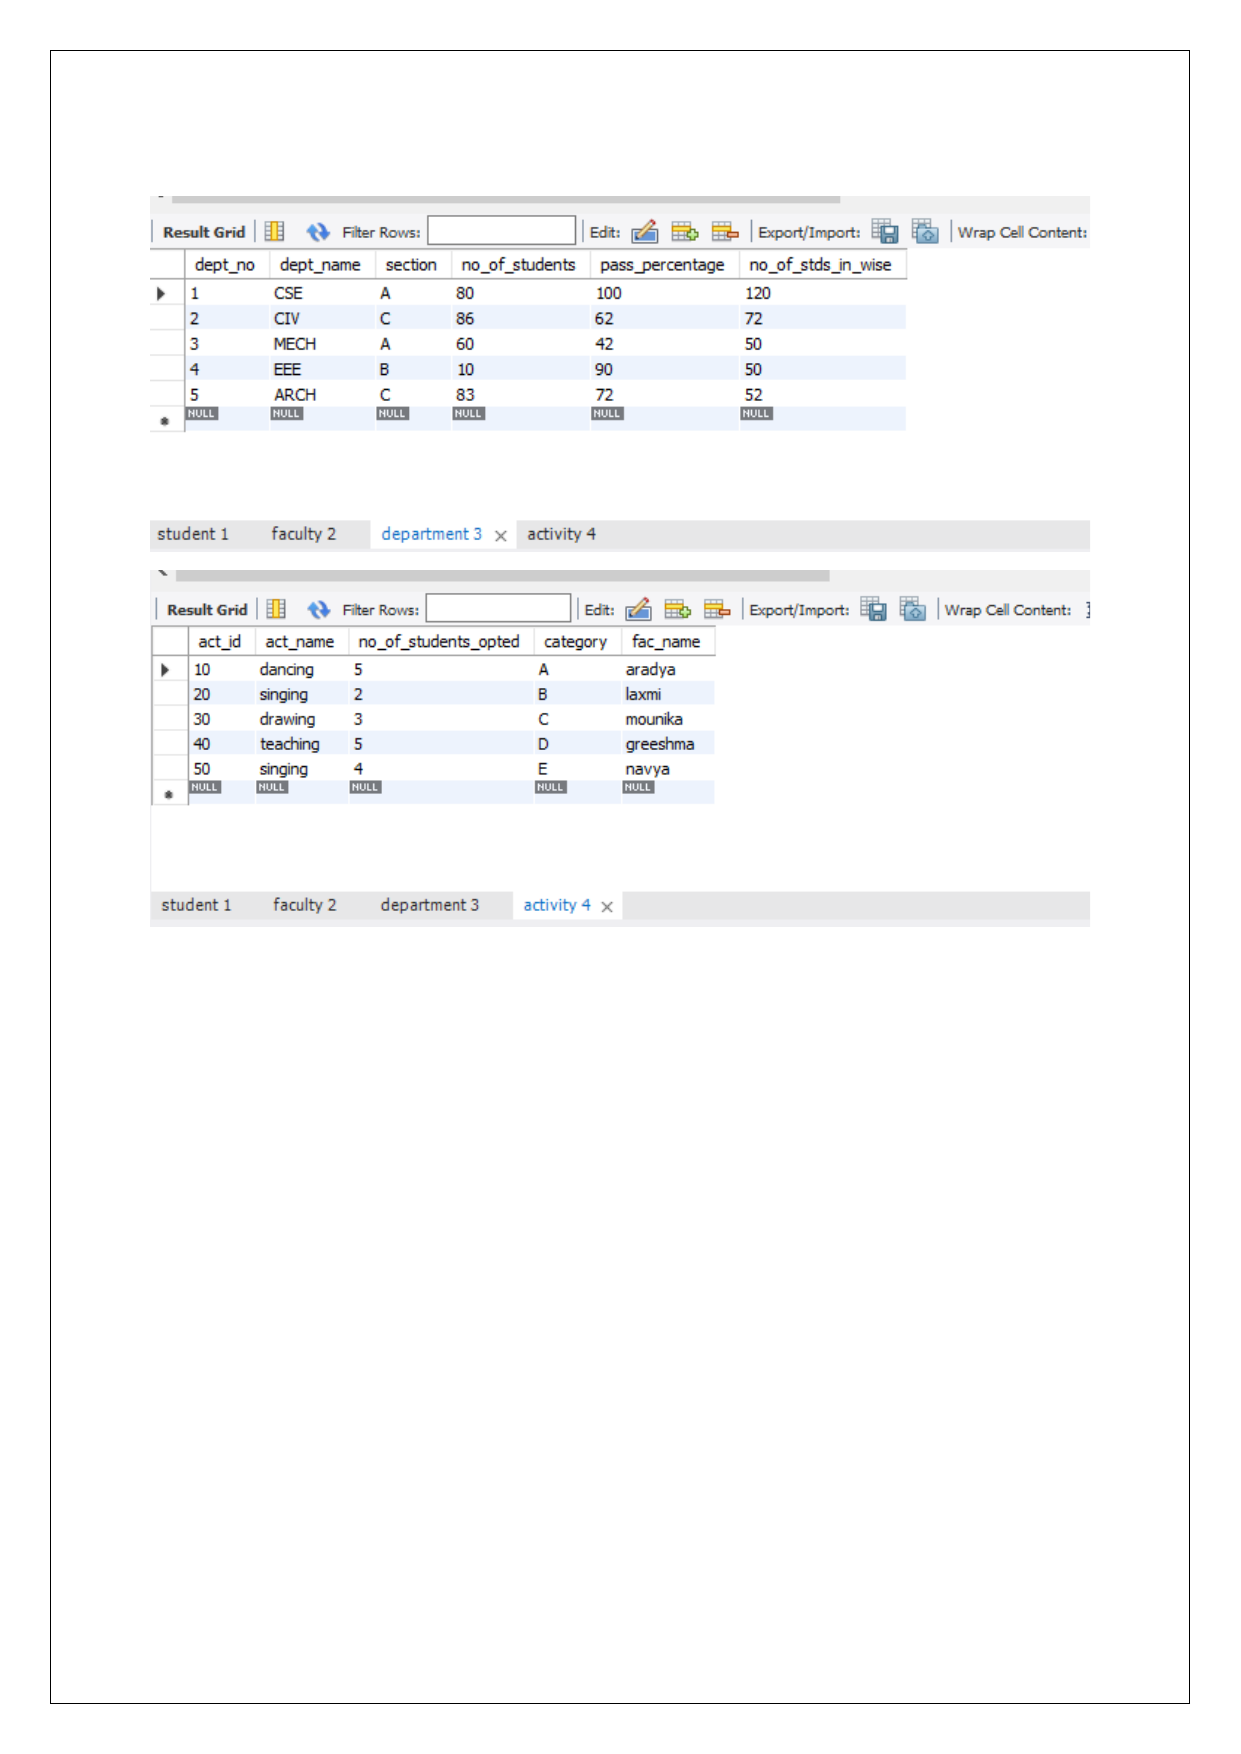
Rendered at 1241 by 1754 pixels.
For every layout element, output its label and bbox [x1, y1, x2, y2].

picture [150, 570, 1091, 927]
picture [150, 196, 1091, 552]
